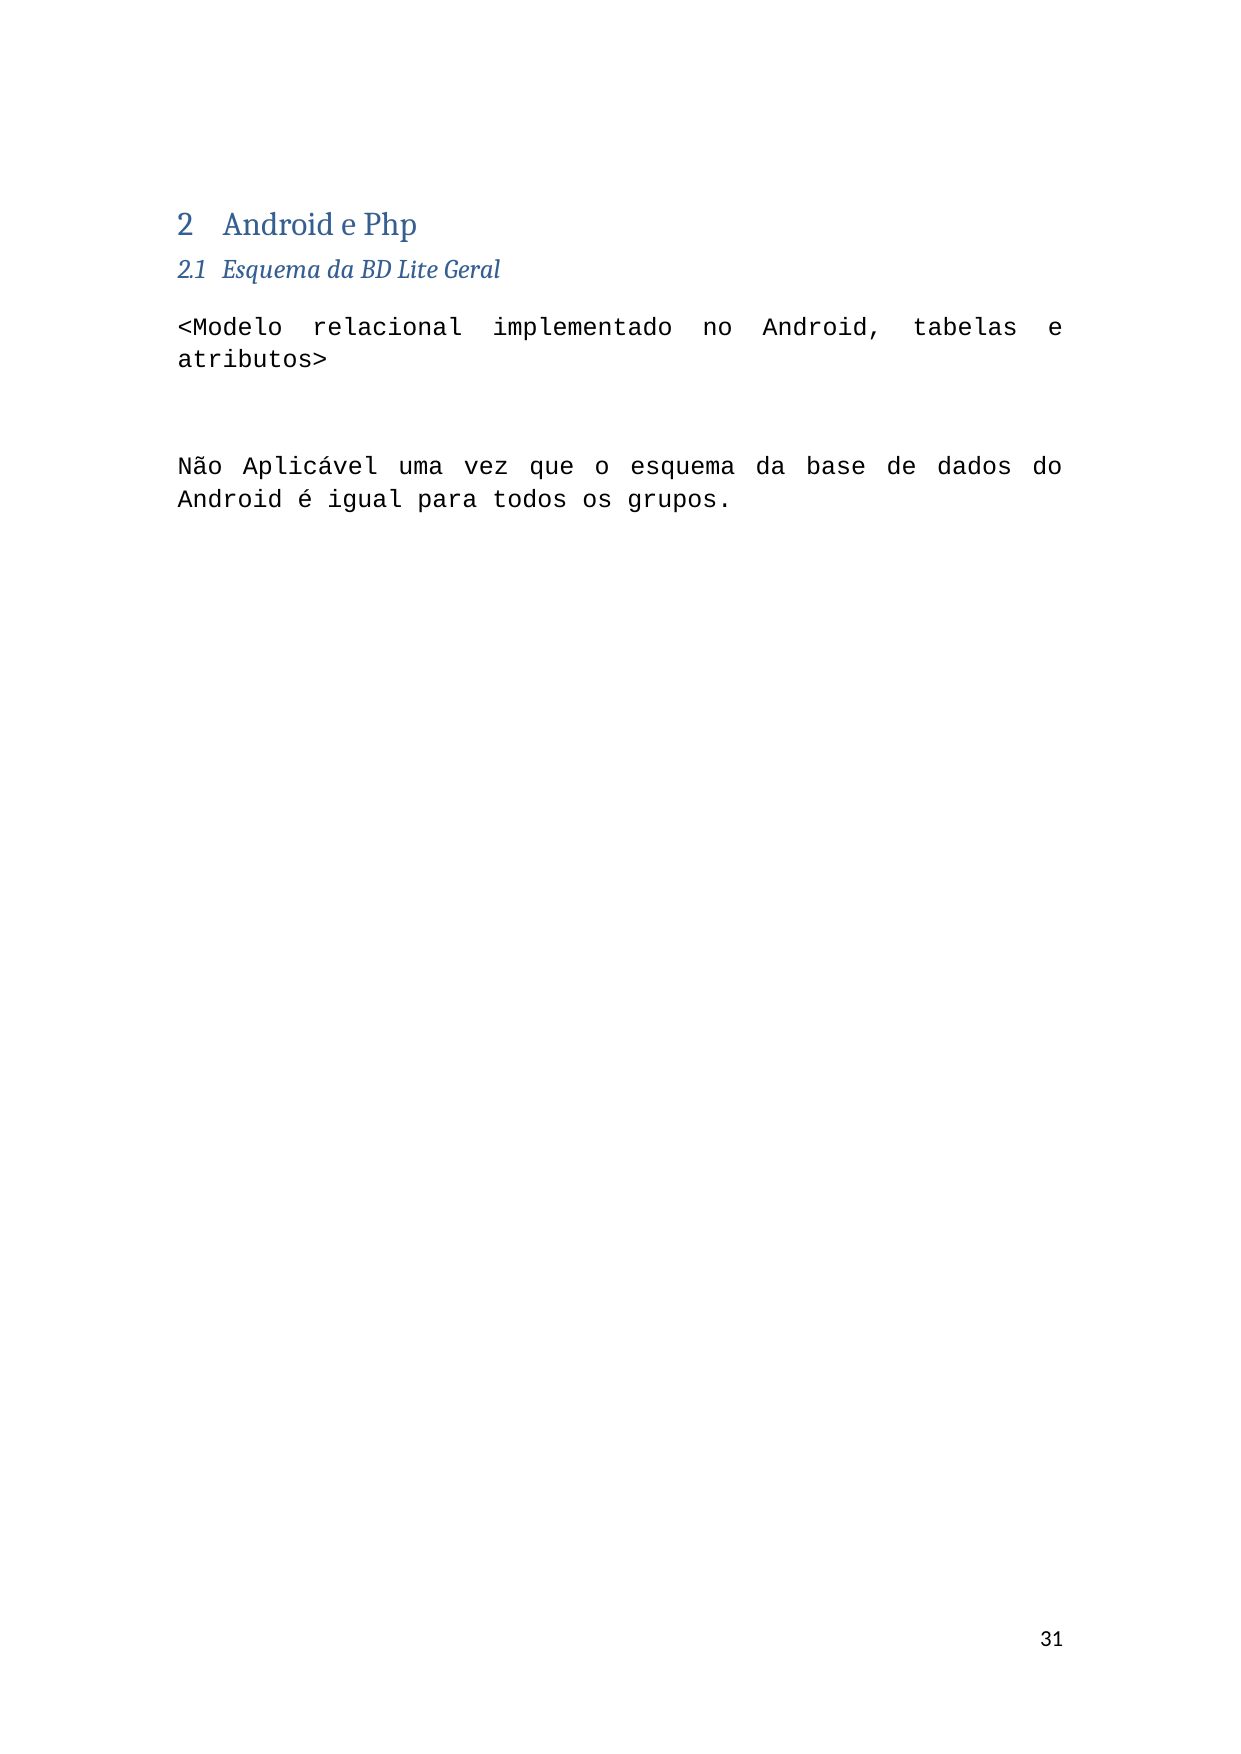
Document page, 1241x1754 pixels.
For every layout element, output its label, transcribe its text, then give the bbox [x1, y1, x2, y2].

text <Modelo relacional implementado no Android, tabelas e atributos> [177, 314, 1063, 375]
subtitle Android e Php [177, 206, 1063, 244]
subtitle Esquema da BD Lite Geral [177, 254, 1063, 285]
text Não Aplicável uma vez que o esquema da base de dados do Android é igual para todos os grupos. [177, 454, 1063, 514]
